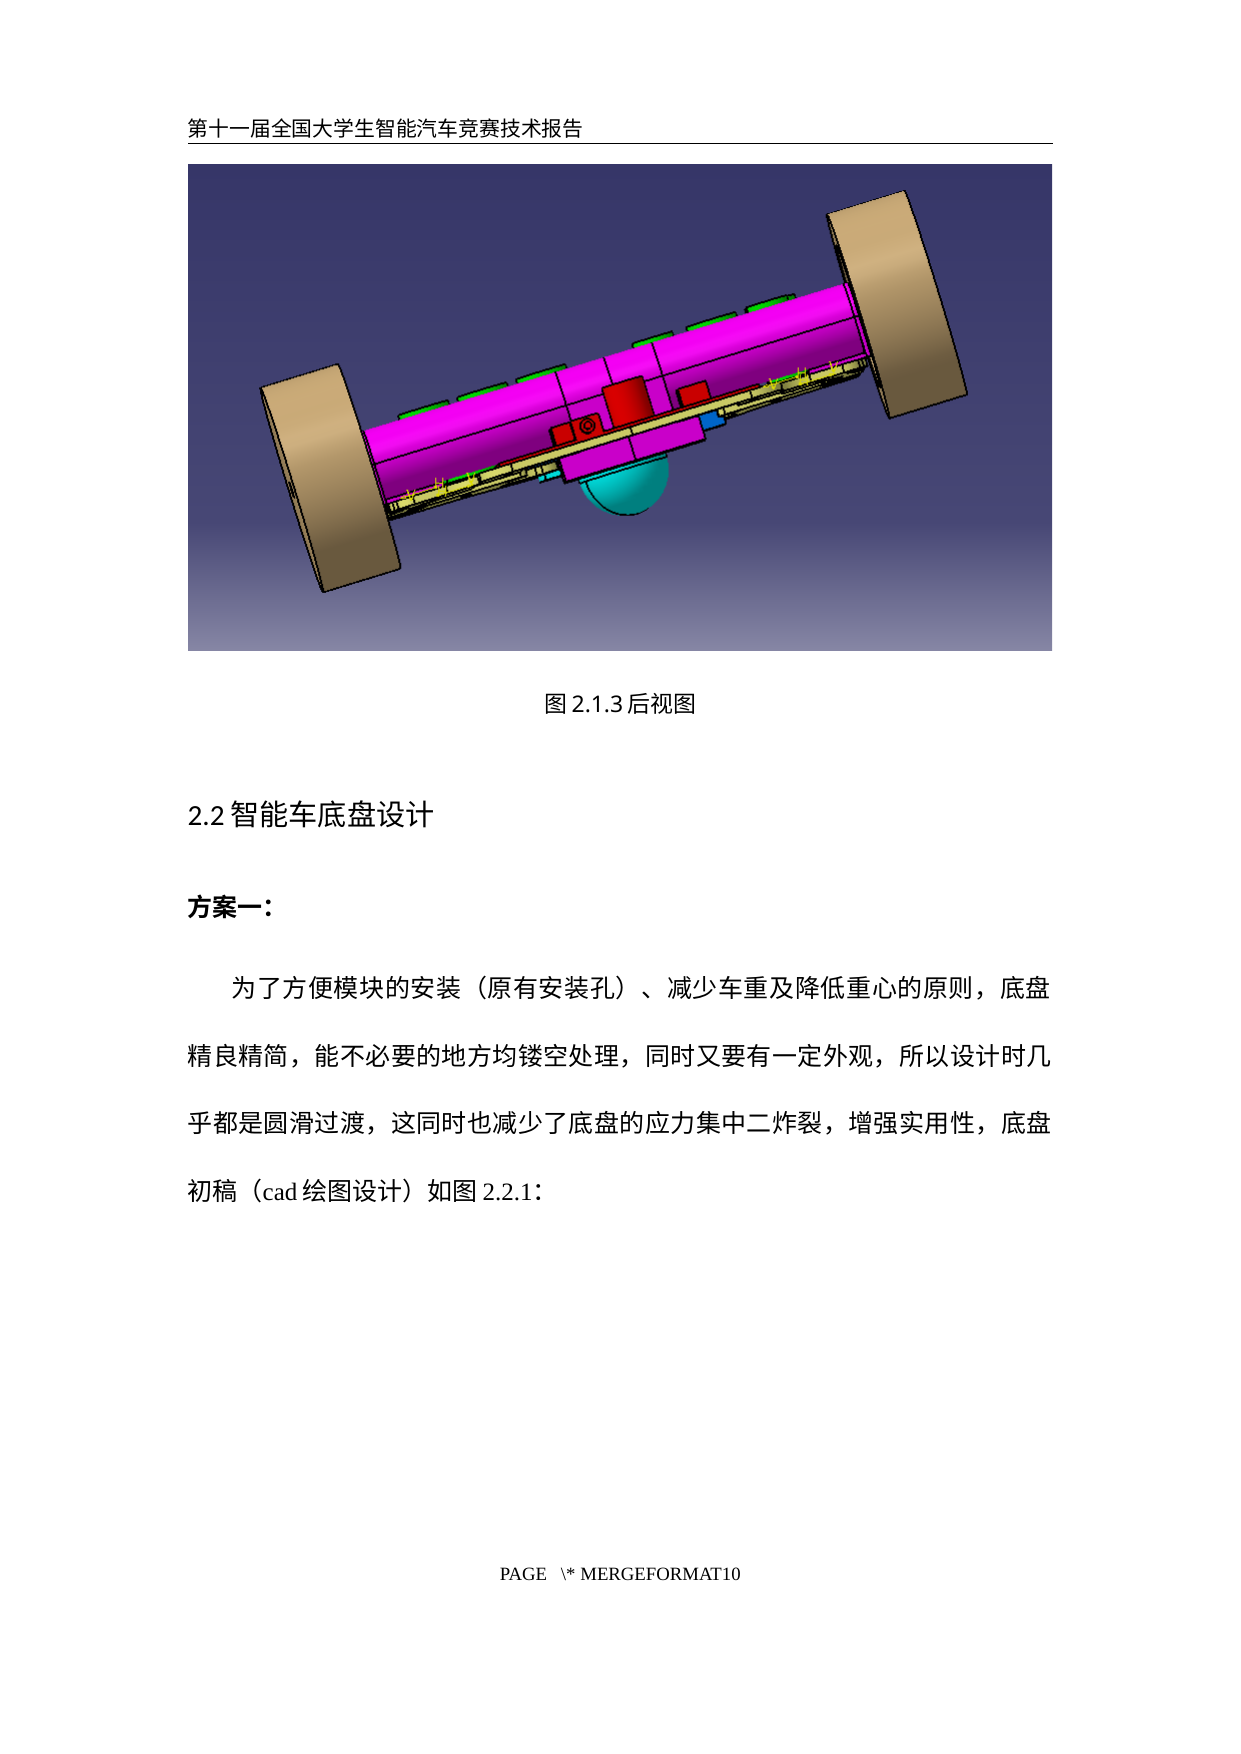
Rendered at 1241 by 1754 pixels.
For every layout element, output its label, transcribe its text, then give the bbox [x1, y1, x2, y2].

text 图2.1.3后视图 [187, 686, 1053, 720]
picture [188, 164, 1053, 651]
subtitle 2.2智能车底盘设计 [187, 779, 1053, 847]
text 方案一： [187, 872, 1053, 940]
text 为了方便模块的安装（原有安装孔）、减少车重及降低重心的原则，底盘精良精简，能不必要的地方均镂空处理，同时又要有一定外观，所以设计时几乎都是圆滑过渡，这同时也减少了底盘的应力集中二炸裂，增强实用性，底盘初稿（cad绘图设计）如图2.2.1： [187, 952, 1053, 1224]
